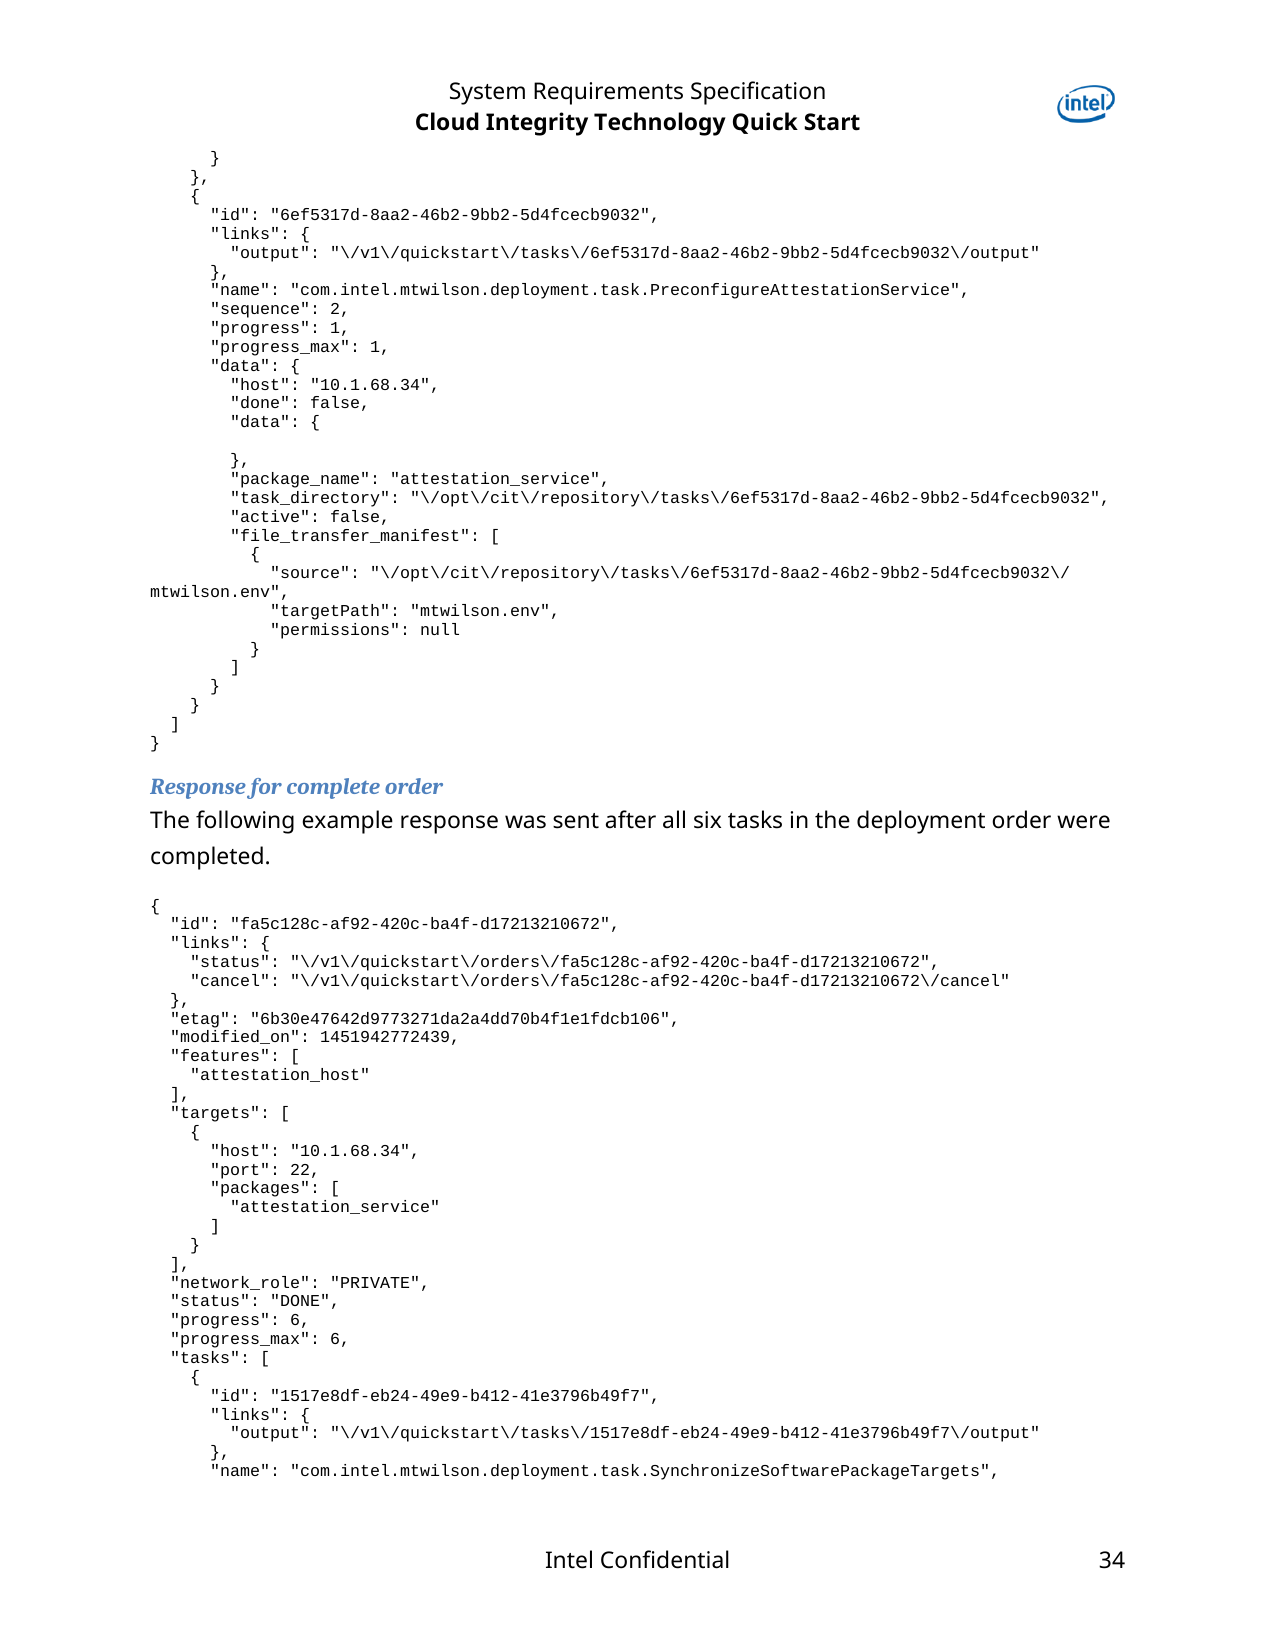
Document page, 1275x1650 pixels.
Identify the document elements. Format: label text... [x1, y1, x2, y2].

text { [150, 188, 1125, 207]
text { [150, 1368, 1125, 1387]
text "host": "10.1.68.34", [150, 1142, 1125, 1161]
text "permissions": null [150, 621, 1125, 640]
text } [150, 150, 1125, 169]
text "sequence": 2, [150, 301, 1125, 320]
text { [150, 1123, 1125, 1142]
text "packages": [ [150, 1180, 1125, 1199]
text "host": "10.1.68.34", [150, 376, 1125, 395]
text { [150, 546, 1125, 565]
text } [150, 697, 1125, 716]
text "links": { [150, 935, 1125, 954]
text } [150, 1236, 1125, 1255]
text "package_name": "attestation_service", [150, 471, 1125, 489]
text "data": { [150, 357, 1125, 376]
text "id": "fa5c128c-af92-420c-ba4f-d17213210672", [150, 916, 1125, 935]
text "features": [ [150, 1048, 1125, 1067]
text { [150, 897, 1125, 916]
text } [150, 734, 1125, 753]
text "cancel": "\/v1\/quickstart\/orders\/fa5c128c-af92-420c-ba4f-d17213210672\/cancel" [150, 972, 1125, 991]
text ], [150, 1255, 1125, 1274]
text "network_role": "PRIVATE", [150, 1274, 1125, 1293]
text ], [150, 1086, 1125, 1104]
text "targets": [ [150, 1104, 1125, 1123]
text "progress_max": 1, [150, 338, 1125, 357]
text "progress": 6, [150, 1312, 1125, 1331]
text "targetPath": "mtwilson.env", [150, 602, 1125, 621]
text "done": false, [150, 395, 1125, 414]
text ] [150, 716, 1125, 734]
text }, [150, 169, 1125, 188]
text "attestation_service" [150, 1199, 1125, 1218]
text "file_transfer_manifest": [ [150, 527, 1125, 546]
text } [150, 678, 1125, 697]
text "task_directory": "\/opt\/cit\/repository\/tasks\/6ef5317d-8aa2-46b2-9bb2-5d4fcecb9032", [150, 489, 1125, 508]
text "status": "\/v1\/quickstart\/orders\/fa5c128c-af92-420c-ba4f-d17213210672", [150, 954, 1125, 972]
text "id": "6ef5317d-8aa2-46b2-9bb2-5d4fcecb9032", [150, 207, 1125, 225]
text "output": "\/v1\/quickstart\/tasks\/1517e8df-eb24-49e9-b412-41e3796b49f7\/output" [150, 1425, 1125, 1444]
text ] [150, 659, 1125, 678]
picture [1045, 73, 1125, 134]
text "progress": 1, [150, 320, 1125, 338]
text }, [150, 991, 1125, 1010]
text "active": false, [150, 508, 1125, 527]
subtitle Response for complete order [150, 774, 1125, 801]
text "links": { [150, 225, 1125, 244]
text "name": "com.intel.mtwilson.deployment.task.SynchronizeSoftwarePackageTargets", [150, 1463, 1125, 1482]
text "status": "DONE", [150, 1293, 1125, 1312]
text "links": { [150, 1406, 1125, 1425]
text }, [150, 263, 1125, 282]
text "progress_max": 6, [150, 1331, 1125, 1349]
text "modified_on": 1451942772439, [150, 1029, 1125, 1048]
text "attestation_host" [150, 1067, 1125, 1086]
text } [150, 640, 1125, 659]
text The following example response was sent after all six tasks in the deployment order were completed. [150, 804, 1125, 872]
text "output": "\/v1\/quickstart\/tasks\/6ef5317d-8aa2-46b2-9bb2-5d4fcecb9032\/output" [150, 244, 1125, 263]
text "id": "1517e8df-eb24-49e9-b412-41e3796b49f7", [150, 1387, 1125, 1406]
text "etag": "6b30e47642d9773271da2a4dd70b4f1e1fdcb106", [150, 1010, 1125, 1029]
text "port": 22, [150, 1161, 1125, 1180]
text ] [150, 1218, 1125, 1236]
text }, [150, 1444, 1125, 1463]
text }, [150, 452, 1125, 471]
text "data": { [150, 414, 1125, 433]
text "source": "\/opt\/cit\/repository\/tasks\/6ef5317d-8aa2-46b2-9bb2-5d4fcecb9032\/mtwilson.env", [150, 565, 1125, 602]
text "name": "com.intel.mtwilson.deployment.task.PreconfigureAttestationService", [150, 282, 1125, 301]
text "tasks": [ [150, 1349, 1125, 1368]
